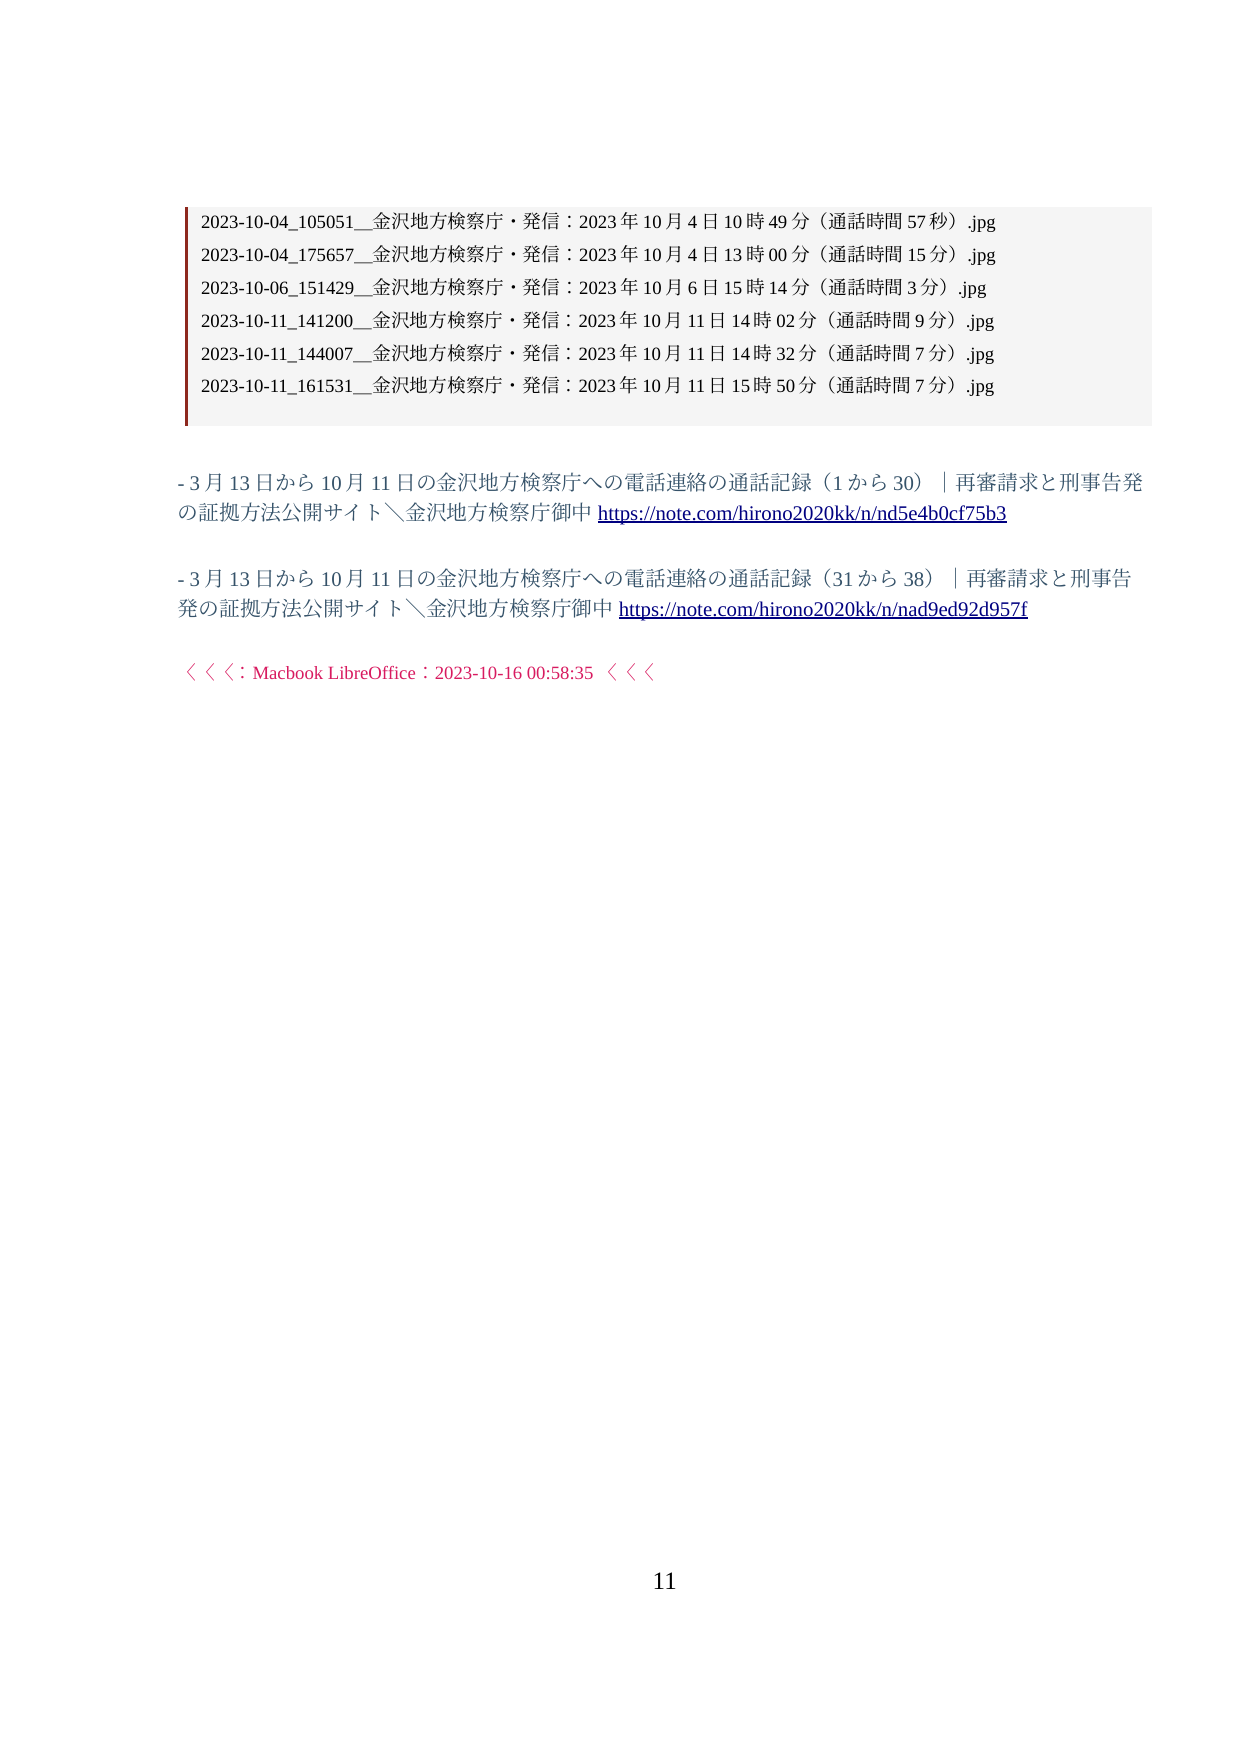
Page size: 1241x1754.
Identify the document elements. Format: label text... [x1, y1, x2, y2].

text 2023-10-11_144007＿金沢地方検察庁・発信：2023年10月11日14時32分（通話時間7分）.jpg [188, 338, 1152, 365]
text - 3月13日から10月11日の金沢地方検察庁への電話連絡の通話記録（1から30）｜再審請求と刑事告発の証拠方法公開サイト＼金沢地方検察庁御中 https://note.com/hirono2020kk/n/nd5e4b0cf75b3 [177, 466, 1152, 526]
text 2023-10-06_151429＿金沢地方検察庁・発信：2023年10月6日15時14分（通話時間3分）.jpg [188, 272, 1152, 299]
text 2023-10-04_175657＿金沢地方検察庁・発信：2023年10月4日13時00分（通話時間15分）.jpg [188, 239, 1152, 267]
text 〈〈〈：Macbook LibreOffice：2023-10-16 00:58:35 〈〈〈 [177, 658, 1152, 728]
text 2023-10-04_105051＿金沢地方検察庁・発信：2023年10月4日10時49分（通話時間57秒）.jpg [188, 207, 1152, 234]
text - 3月13日から10月11日の金沢地方検察庁への電話連絡の通話記録（31から38）｜再審請求と刑事告発の証拠方法公開サイト＼金沢地方検察庁御中 https://note.com/hirono2020kk/n/nad9ed92d957f [177, 562, 1152, 622]
text 2023-10-11_161531＿金沢地方検察庁・発信：2023年10月11日15時50分（通話時間7分）.jpg [188, 371, 1152, 398]
text 2023-10-11_141200＿金沢地方検察庁・発信：2023年10月11日14時02分（通話時間9分）.jpg [188, 305, 1152, 332]
